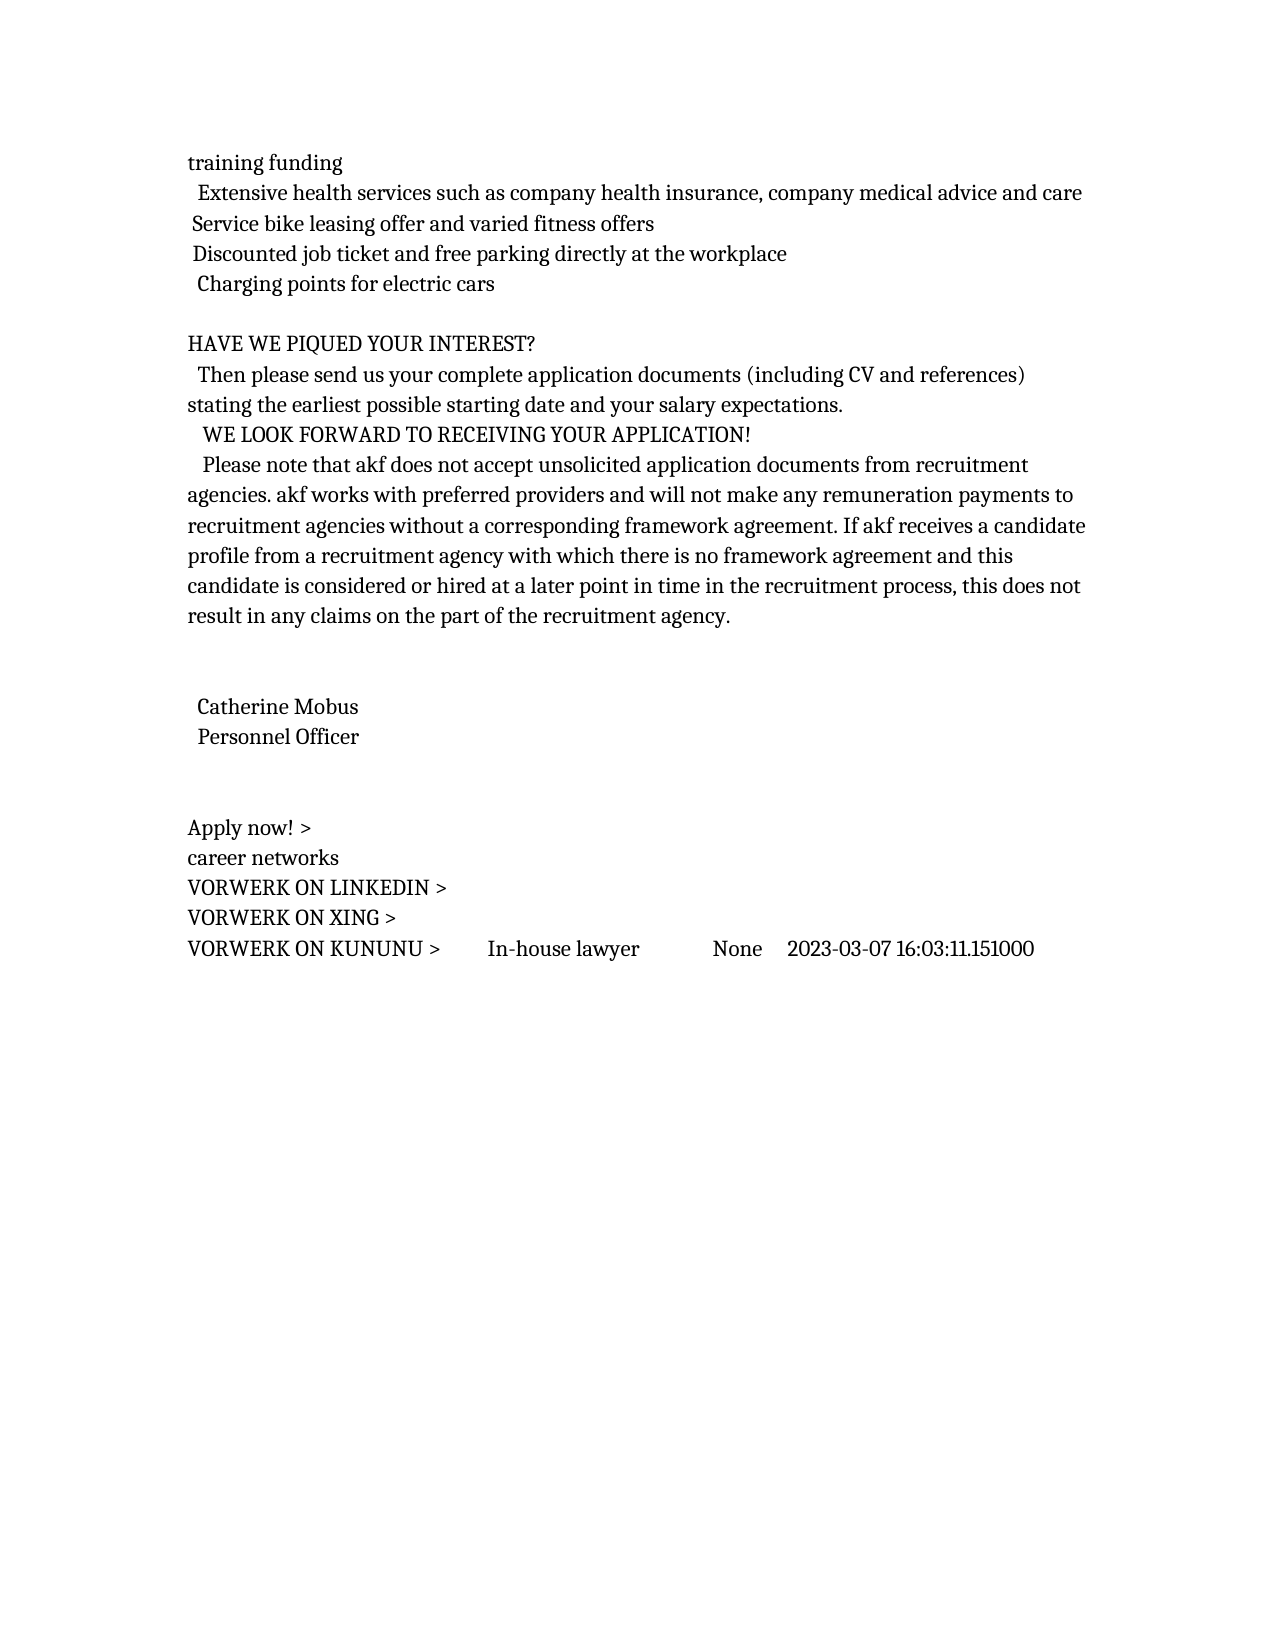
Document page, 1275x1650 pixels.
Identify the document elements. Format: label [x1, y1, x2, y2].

text [187, 150, 1087, 992]
